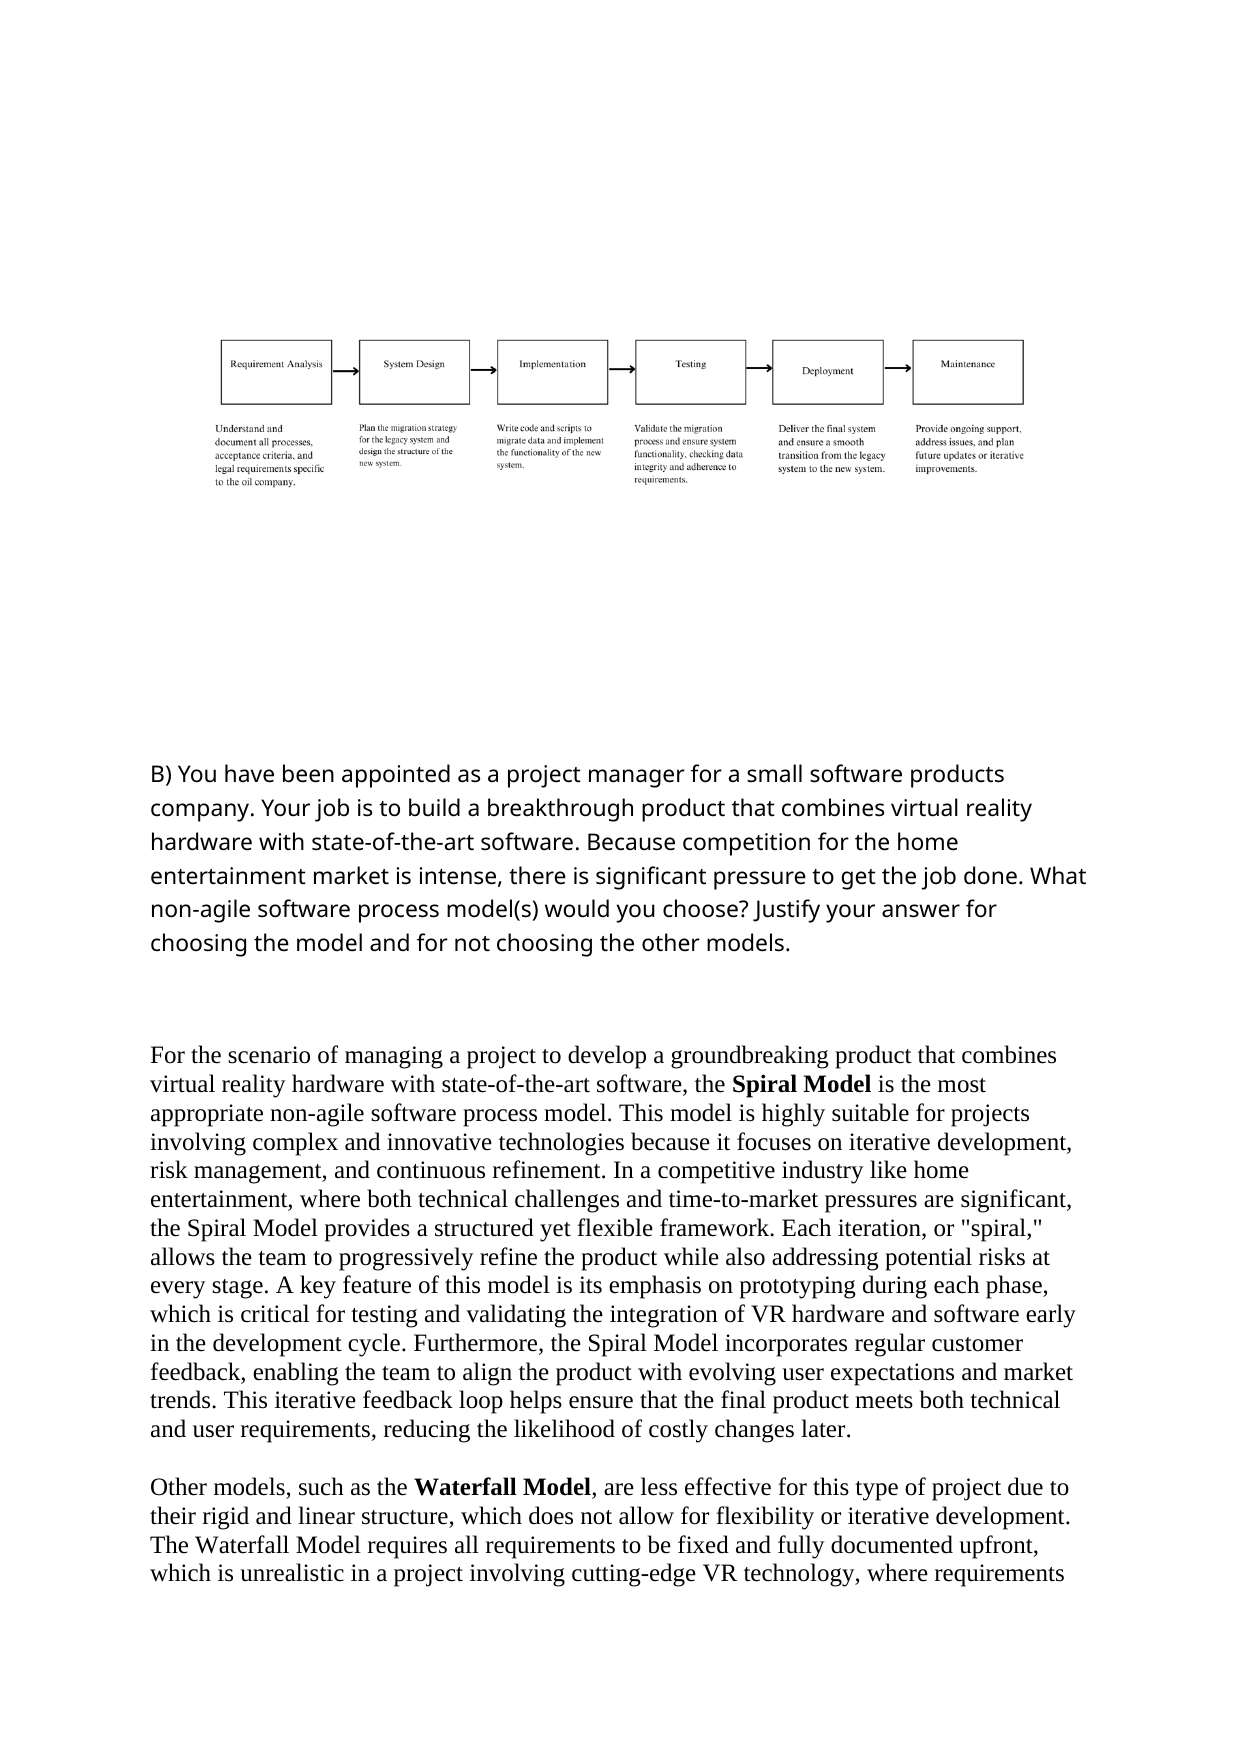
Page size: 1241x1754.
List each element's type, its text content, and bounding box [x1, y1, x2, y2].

picture [150, 150, 1091, 679]
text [150, 1472, 1090, 1587]
text B) You have been appointed as a project manager for a small software products company. Your job is to build a breakthrough product that combines virtual reality hardware with state-of-the-art software. Because competition for the home entertainment market is intense, there is significant pressure to get the job done. What non-agile software process model(s) would you choose? Justify your answer for choosing the model and for not choosing the other models. [150, 758, 1090, 958]
text For the scenario of managing a project to develop a groundbreaking product that combines virtual reality hardware with state-of-the-art software, the Spiral Model is the most appropriate non-agile software process model. This model is highly suitable for projects involving complex and innovative technologies because it focuses on iterative development, risk management, and continuous refinement. In a competitive industry like home entertainment, where both technical challenges and time-to-market pressures are significant, the Spiral Model provides a structured yet flexible framework. Each iteration, or "spiral," allows the team to progressively refine the product while also addressing potential risks at every stage. A key feature of this model is its emphasis on prototyping during each phase, which is critical for testing and validating the integration of VR hardware and software early in the development cycle. Furthermore, the Spiral Model incorporates regular customer feedback, enabling the team to align the product with evolving user expectations and market trends. This iterative feedback loop helps ensure that the final product meets both technical and user requirements, reducing the likelihood of costly changes later. [150, 1041, 1090, 1443]
